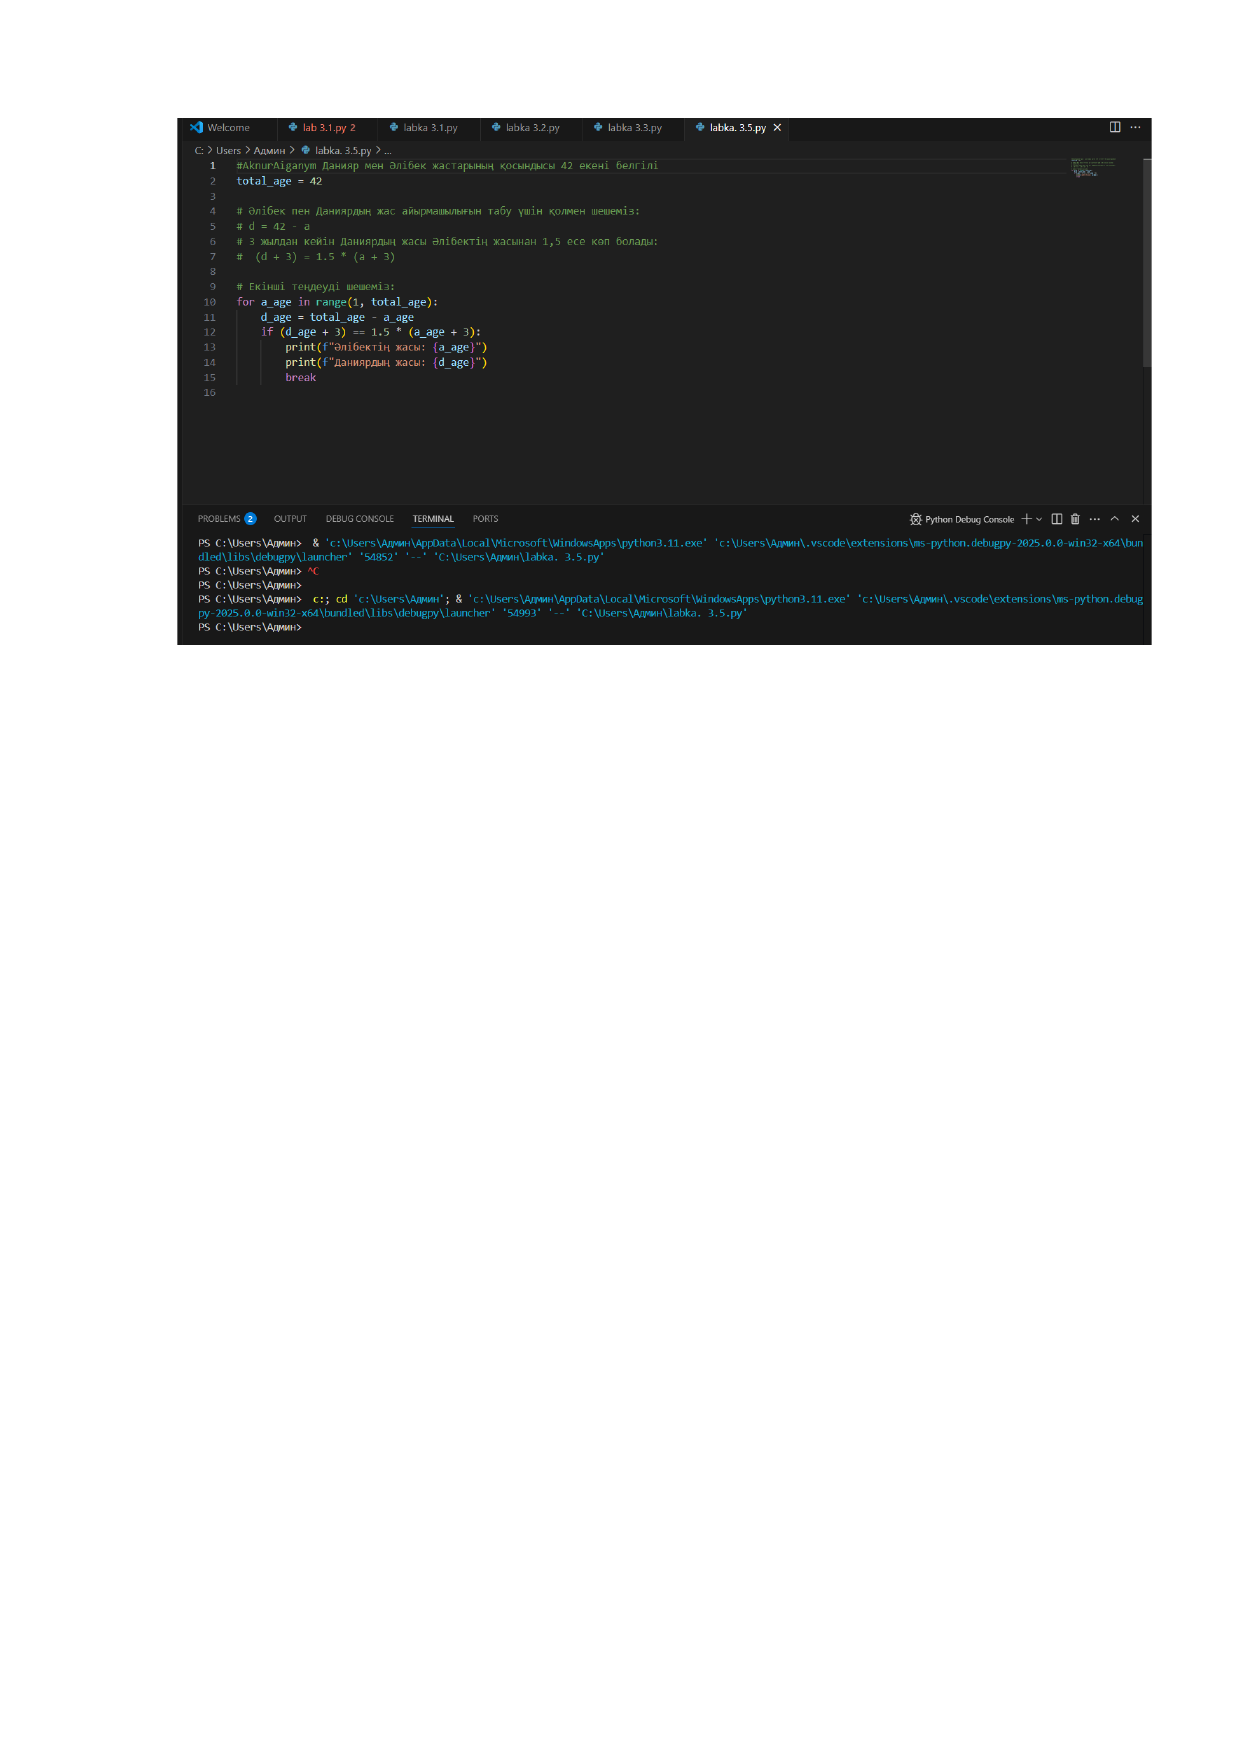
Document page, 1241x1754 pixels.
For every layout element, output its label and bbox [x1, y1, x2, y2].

picture [177, 118, 1152, 645]
